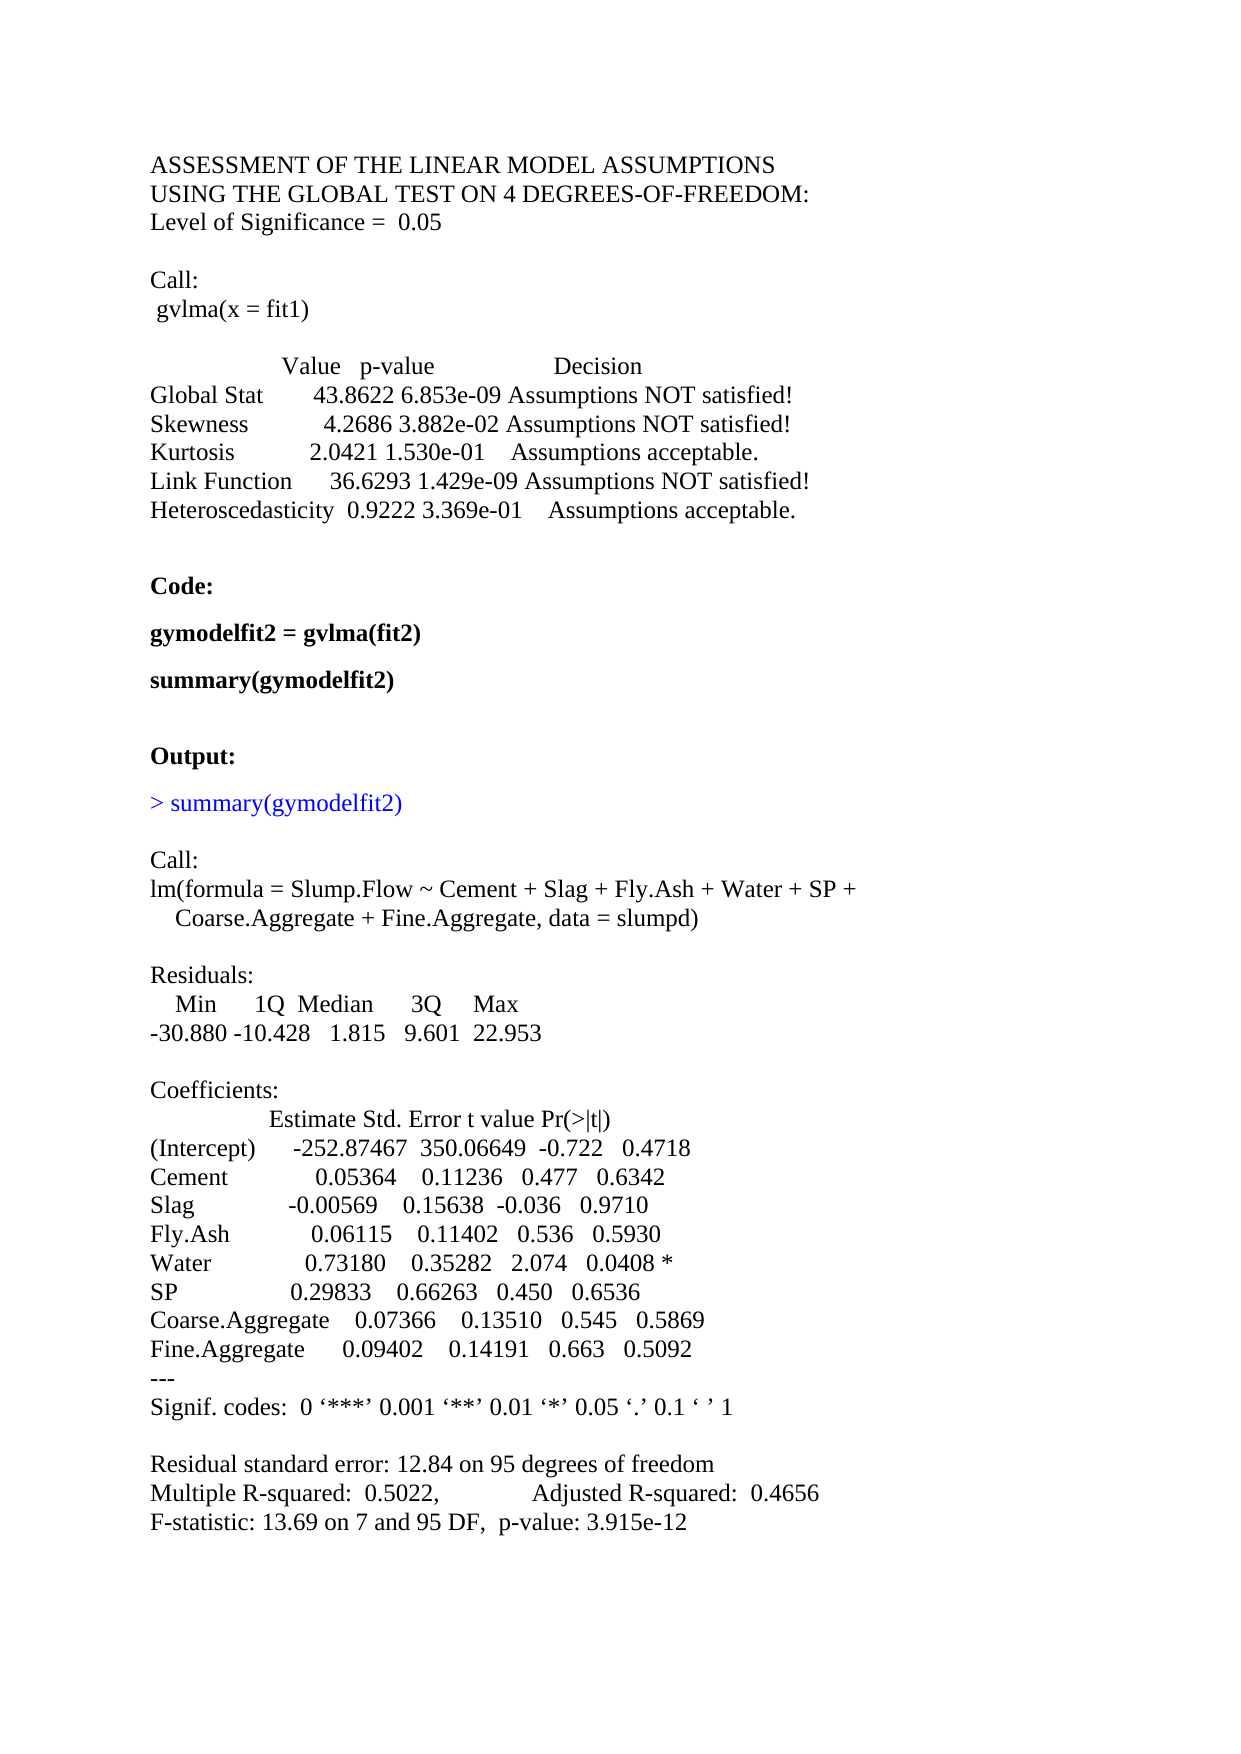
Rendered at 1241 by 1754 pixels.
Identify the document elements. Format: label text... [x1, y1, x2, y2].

text Cement 0.05364 0.11236 0.477 0.6342 [150, 1162, 1051, 1190]
text F-statistic: 13.69 on 7 and 95 DF, p-value: 3.915e-12 [150, 1507, 1051, 1535]
text Residual standard error: 12.84 on 95 degrees of freedom [150, 1449, 1051, 1478]
text --- [150, 1363, 1051, 1392]
text Residuals: [150, 960, 1051, 989]
text lm(formula = Slump.Flow ~ Cement + Slag + Fly.Ash + Water + SP + [150, 874, 1051, 903]
text Global Stat 43.8622 6.853e-09 Assumptions NOT satisfied! [150, 380, 1051, 409]
text Level of Significance = 0.05 [150, 207, 1051, 236]
text Fly.Ash 0.06115 0.11402 0.536 0.5930 [150, 1219, 1051, 1248]
text Skewness 4.2686 3.882e-02 Assumptions NOT satisfied! [150, 409, 1051, 437]
text Link Function 36.6293 1.429e-09 Assumptions NOT satisfied! [150, 466, 1051, 495]
text Kurtosis 2.0421 1.530e-01 Assumptions acceptable. [150, 437, 1051, 466]
text summary(gymodelfit2) [150, 665, 1051, 694]
text Coefficients: [150, 1075, 1051, 1104]
text -30.880 -10.428 1.815 9.601 22.953 [150, 1018, 1051, 1047]
text gymodelfit2 = gvlma(fit2) [150, 618, 1051, 647]
text Call: [150, 845, 1051, 874]
text Call: [150, 265, 1051, 294]
text Output: [150, 741, 1051, 769]
text Estimate Std. Error t value Pr(>|t|) [150, 1104, 1051, 1133]
text Coarse.Aggregate + Fine.Aggregate, data = slumpd) [150, 903, 1051, 932]
text Min 1Q Median 3Q Max [150, 989, 1051, 1018]
text ASSESSMENT OF THE LINEAR MODEL ASSUMPTIONS [150, 150, 1051, 179]
text SP 0.29833 0.66263 0.450 0.6536 [150, 1277, 1051, 1305]
text > summary(gymodelfit2) [150, 788, 1051, 817]
text (Intercept) -252.87467 350.06649 -0.722 0.4718 [150, 1133, 1051, 1162]
text Fine.Aggregate 0.09402 0.14191 0.663 0.5092 [150, 1334, 1051, 1363]
text Coarse.Aggregate 0.07366 0.13510 0.545 0.5869 [150, 1305, 1051, 1334]
text gvlma(x = fit1) [150, 294, 1051, 322]
text Value p-value Decision [150, 351, 1051, 380]
text Multiple R-squared: 0.5022, Adjusted R-squared: 0.4656 [150, 1478, 1051, 1507]
text Slag -0.00569 0.15638 -0.036 0.9710 [150, 1190, 1051, 1219]
text Code: [150, 571, 1051, 599]
text Water 0.73180 0.35282 2.074 0.0408 * [150, 1248, 1051, 1277]
text USING THE GLOBAL TEST ON 4 DEGREES-OF-FREEDOM: [150, 179, 1051, 207]
text Heteroscedasticity 0.9222 3.369e-01 Assumptions acceptable. [150, 495, 1051, 524]
text Signif. codes: 0 ‘***’ 0.001 ‘**’ 0.01 ‘*’ 0.05 ‘.’ 0.1 ‘ ’ 1 [150, 1392, 1051, 1420]
